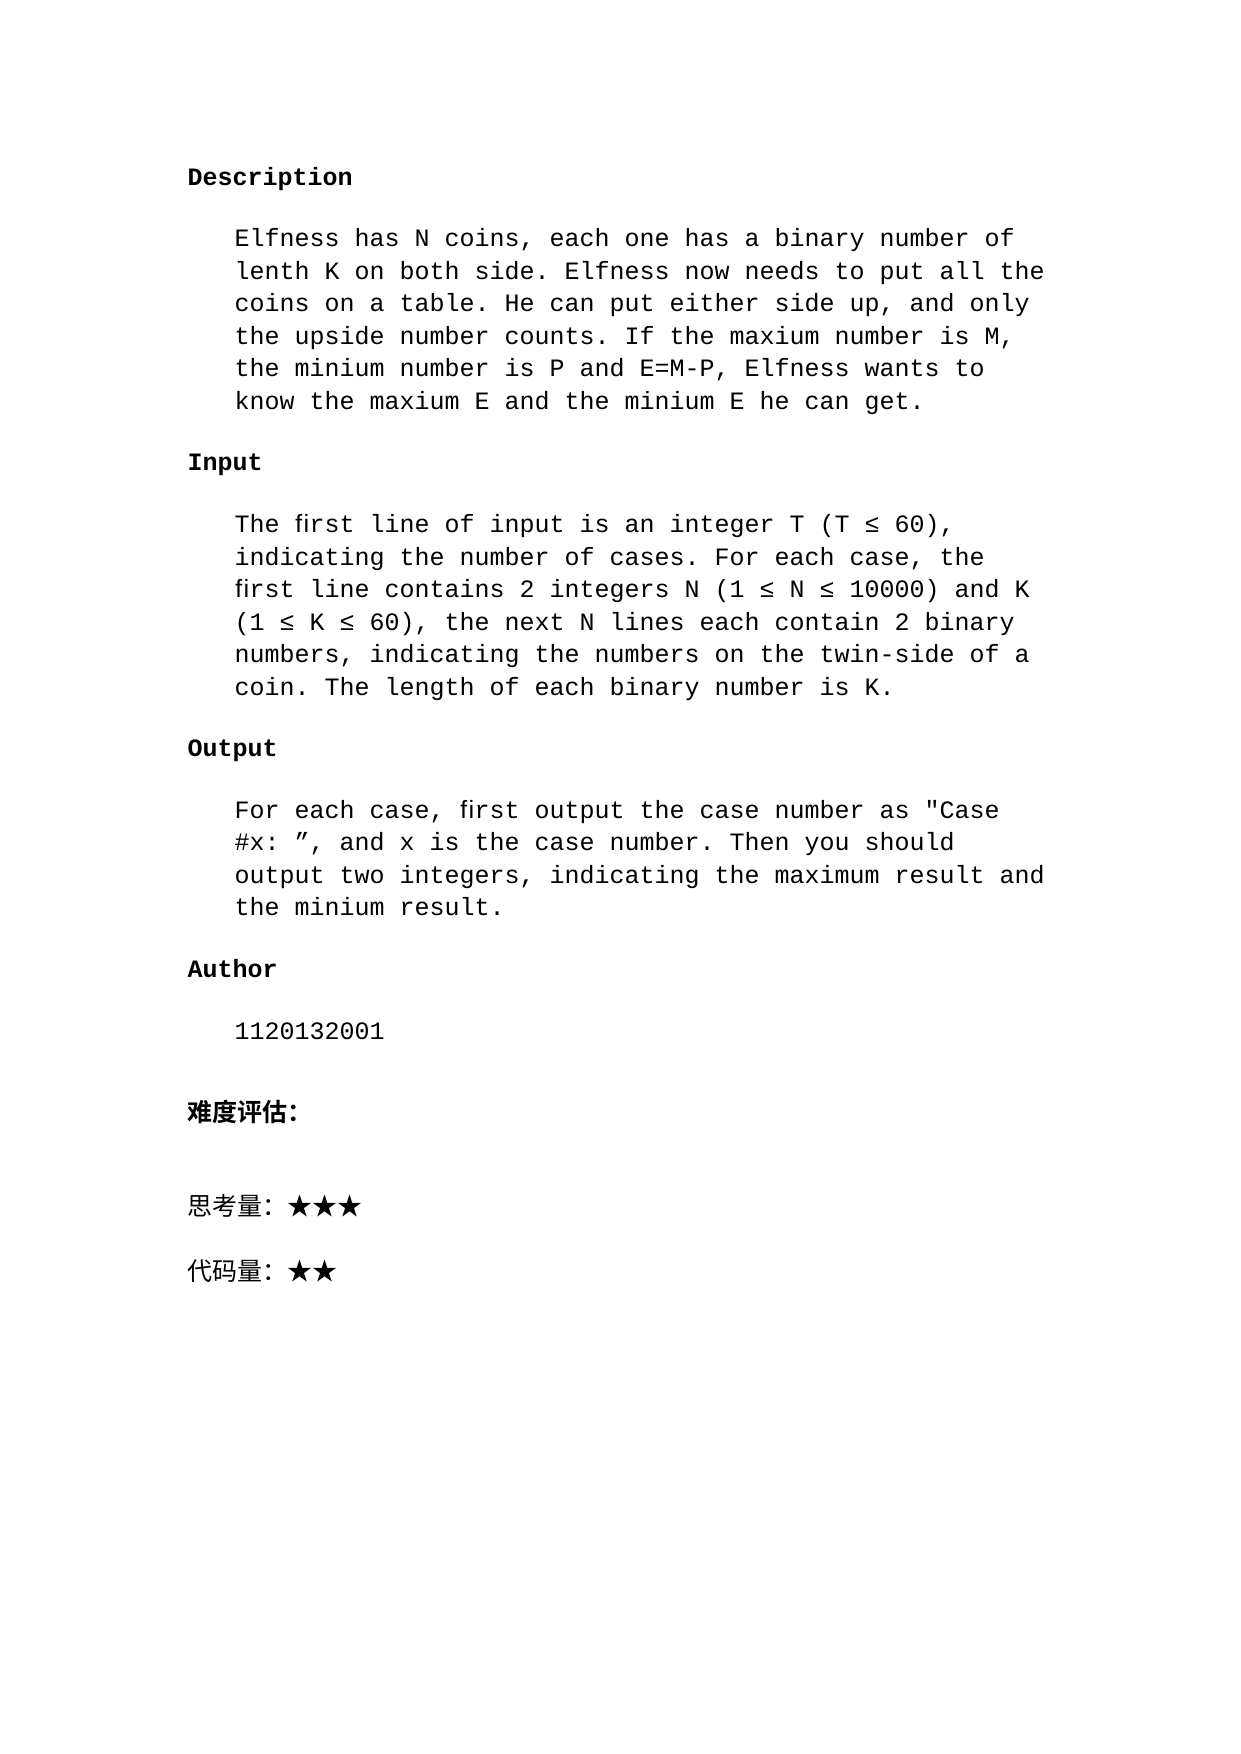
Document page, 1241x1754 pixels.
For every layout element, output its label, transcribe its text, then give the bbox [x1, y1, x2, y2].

text Output [187, 734, 1053, 766]
text For each case, ﬁrst output the case number as "Case #x: ”, and x is the case number. Then you should output two integers, indicating the maximum result and the minium result. [234, 795, 1053, 925]
text Input [187, 448, 1053, 480]
text Elfness has N coins, each one has a binary number of lenth K on both side. Elfness now needs to put all the coins on a table. He can put either side up, and only the upside number counts. If the maxium number is M, the minium number is P and E=M-P, Elfness wants to know the maxium E and the minium E he can get. [234, 224, 1053, 419]
text The ﬁrst line of input is an integer T (T ≤ 60), indicating the number of cases. For each case, the ﬁrst line contains 2 integers N (1 ≤ N ≤ 10000) and K (1 ≤ K ≤ 60), the next N lines each contain 2 binary numbers, indicating the numbers on the twin-side of a coin. The length of each binary number is K. [234, 509, 1053, 704]
text 难度评估： [187, 1078, 1053, 1143]
text 1120132001 [234, 1016, 1053, 1049]
text 思考量：★★★ 代码量：★★ [187, 1172, 1053, 1302]
text Description [187, 162, 1053, 194]
text Author [187, 954, 1053, 987]
